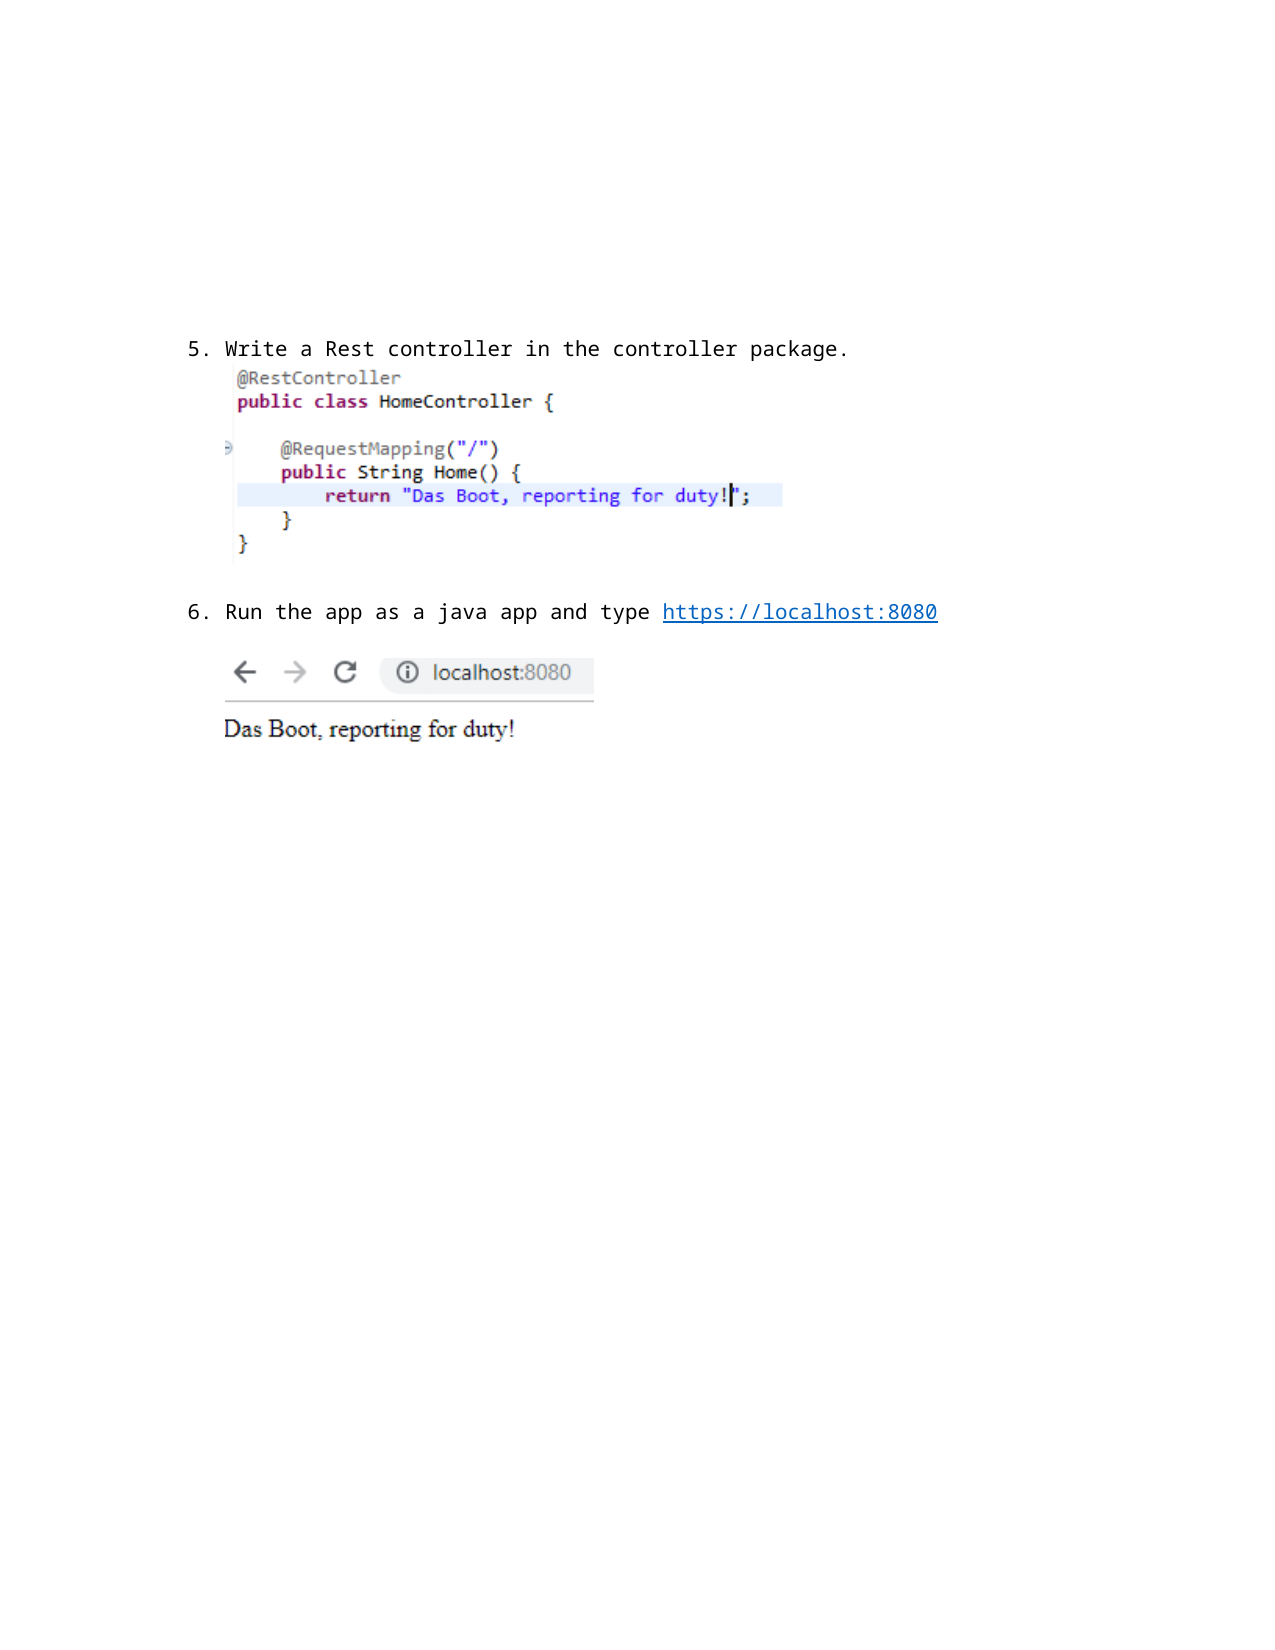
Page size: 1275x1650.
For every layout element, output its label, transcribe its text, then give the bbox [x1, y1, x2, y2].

list Write a Rest controller in the controller package. [187, 334, 1125, 362]
picture [225, 364, 783, 565]
picture [225, 658, 594, 764]
list Run the app as a java app and type https://localhost:8080 [187, 597, 1125, 626]
